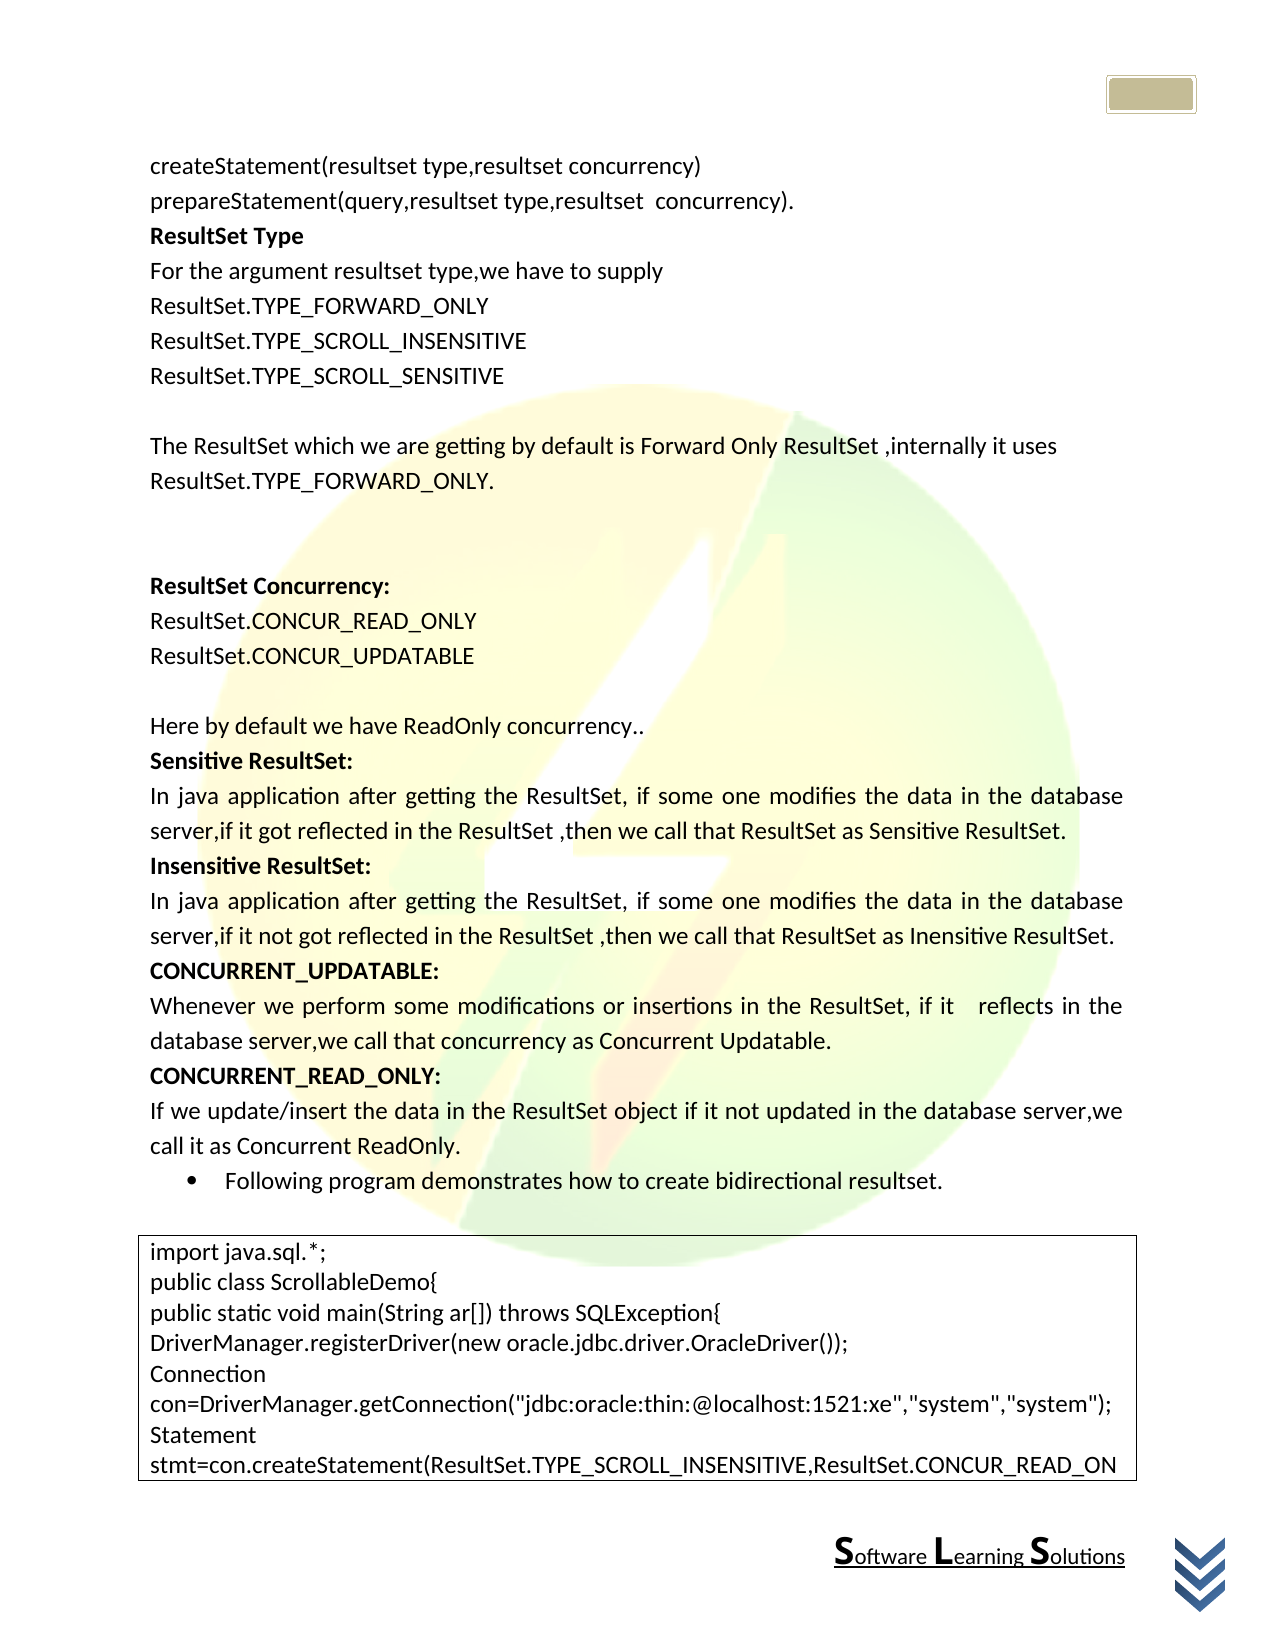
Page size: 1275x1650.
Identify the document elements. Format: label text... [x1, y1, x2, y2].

text ResultSet.TYPE_SCROLL_INSENSITIVE [150, 325, 1125, 356]
text ResultSet.TYPE_SCROLL_SENSITIVE [150, 360, 1125, 391]
text CONCURRENT_READ_ONLY: [150, 1060, 1125, 1091]
text Insensitive ResultSet: [150, 850, 1125, 881]
text For the argument resultset type,we have to supply [150, 255, 1125, 286]
text ResultSet.CONCUR_READ_ONLY [150, 605, 1125, 636]
text ResultSet.TYPE_FORWARD_ONLY. [150, 465, 1125, 496]
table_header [139, 1236, 1136, 1480]
text ResultSet Concurrency: [150, 570, 1125, 601]
text prepareStatement(query,resultset type,resultset concurrency). [150, 185, 1125, 216]
text Whenever we perform some modifications or insertions in the ResultSet, if it reflects in the database server,we call that concurrency as Concurrent Updatable. [150, 990, 1125, 1056]
text In java application after getting the ResultSet, if some one modifies the data in the database server,if it not got reflected in the ResultSet ,then we call that ResultSet as Inensitive ResultSet. [150, 885, 1125, 951]
text If we update/insert the data in the ResultSet object if it not updated in the database server,we call it as Concurrent ReadOnly. [150, 1095, 1125, 1161]
text In java application after getting the ResultSet, if some one modifies the data in the database server,if it got reflected in the ResultSet ,then we call that ResultSet as Sensitive ResultSet. [150, 780, 1125, 846]
text CONCURRENT_UPDATABLE: [150, 955, 1125, 986]
text The ResultSet which we are getting by default is Forward Only ResultSet ,internally it uses [150, 430, 1125, 461]
list Following program demonstrates how to create bidirectional resultset. [187, 1165, 1125, 1196]
text Here by default we have ReadOnly concurrency.. [150, 710, 1125, 741]
text ResultSet.CONCUR_UPDATABLE [150, 640, 1125, 671]
text ResultSet.TYPE_FORWARD_ONLY [150, 290, 1125, 321]
text ResultSet Type [150, 220, 1125, 251]
text Sensitive ResultSet: [150, 745, 1125, 776]
text createStatement(resultset type,resultset concurrency) [150, 150, 1125, 181]
